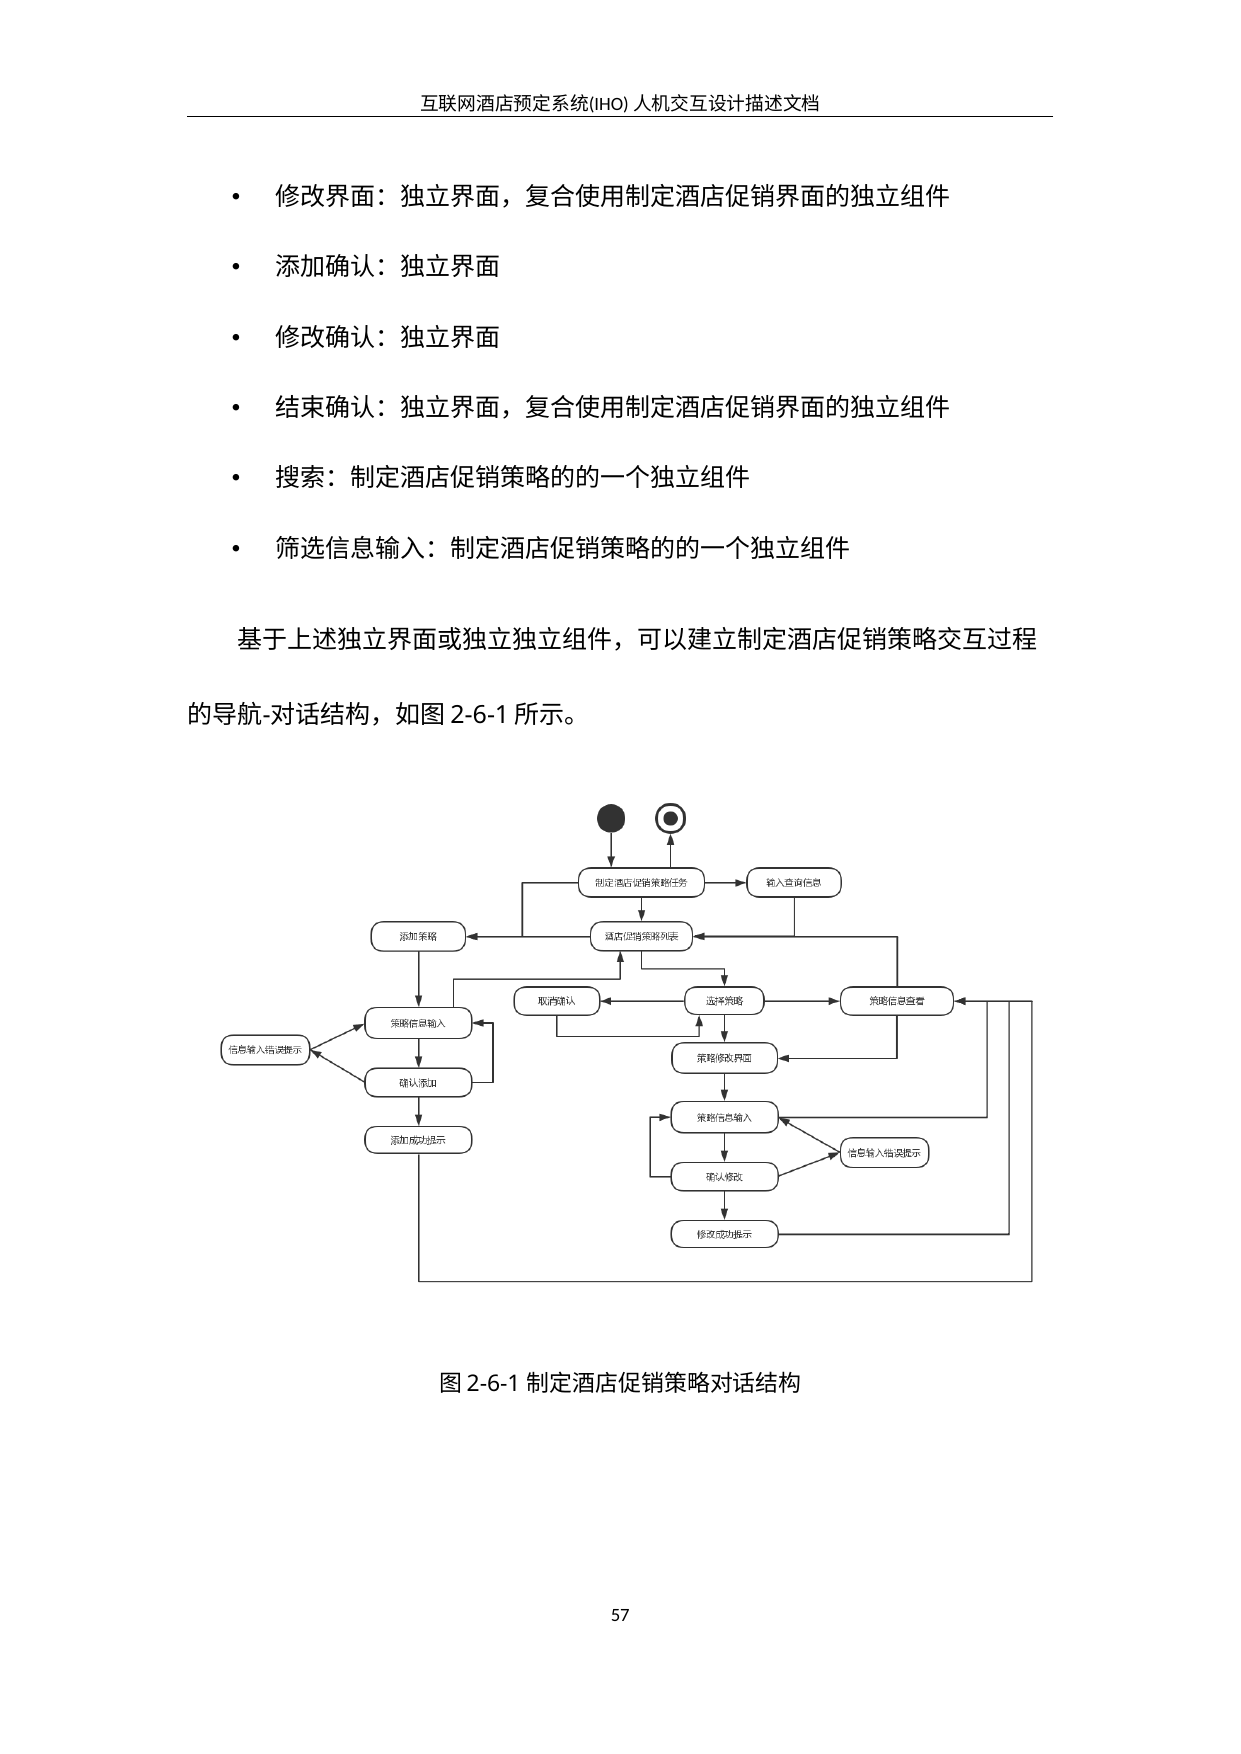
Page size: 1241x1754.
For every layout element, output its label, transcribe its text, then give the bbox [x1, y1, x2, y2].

list 结束确认：独立界面，复合使用制定酒店促销界面的独立组件 [187, 373, 1053, 438]
text 基于上述独立界面或独立独立组件，可以建立制定酒店促销策略交互过程的导航-对话结构，如图2-6-1所示。 [187, 605, 1053, 745]
text 图2-6-1 制定酒店促销策略对话结构 [187, 1348, 1053, 1413]
list 修改界面：独立界面，复合使用制定酒店促销界面的独立组件 [187, 162, 1053, 227]
list 筛选信息输入：制定酒店促销策略的的一个独立组件 [187, 514, 1053, 579]
picture [187, 771, 1053, 1303]
list 添加确认：独立界面 [187, 232, 1053, 297]
list 搜索：制定酒店促销策略的的一个独立组件 [187, 443, 1053, 508]
list 修改确认：独立界面 [187, 303, 1053, 368]
